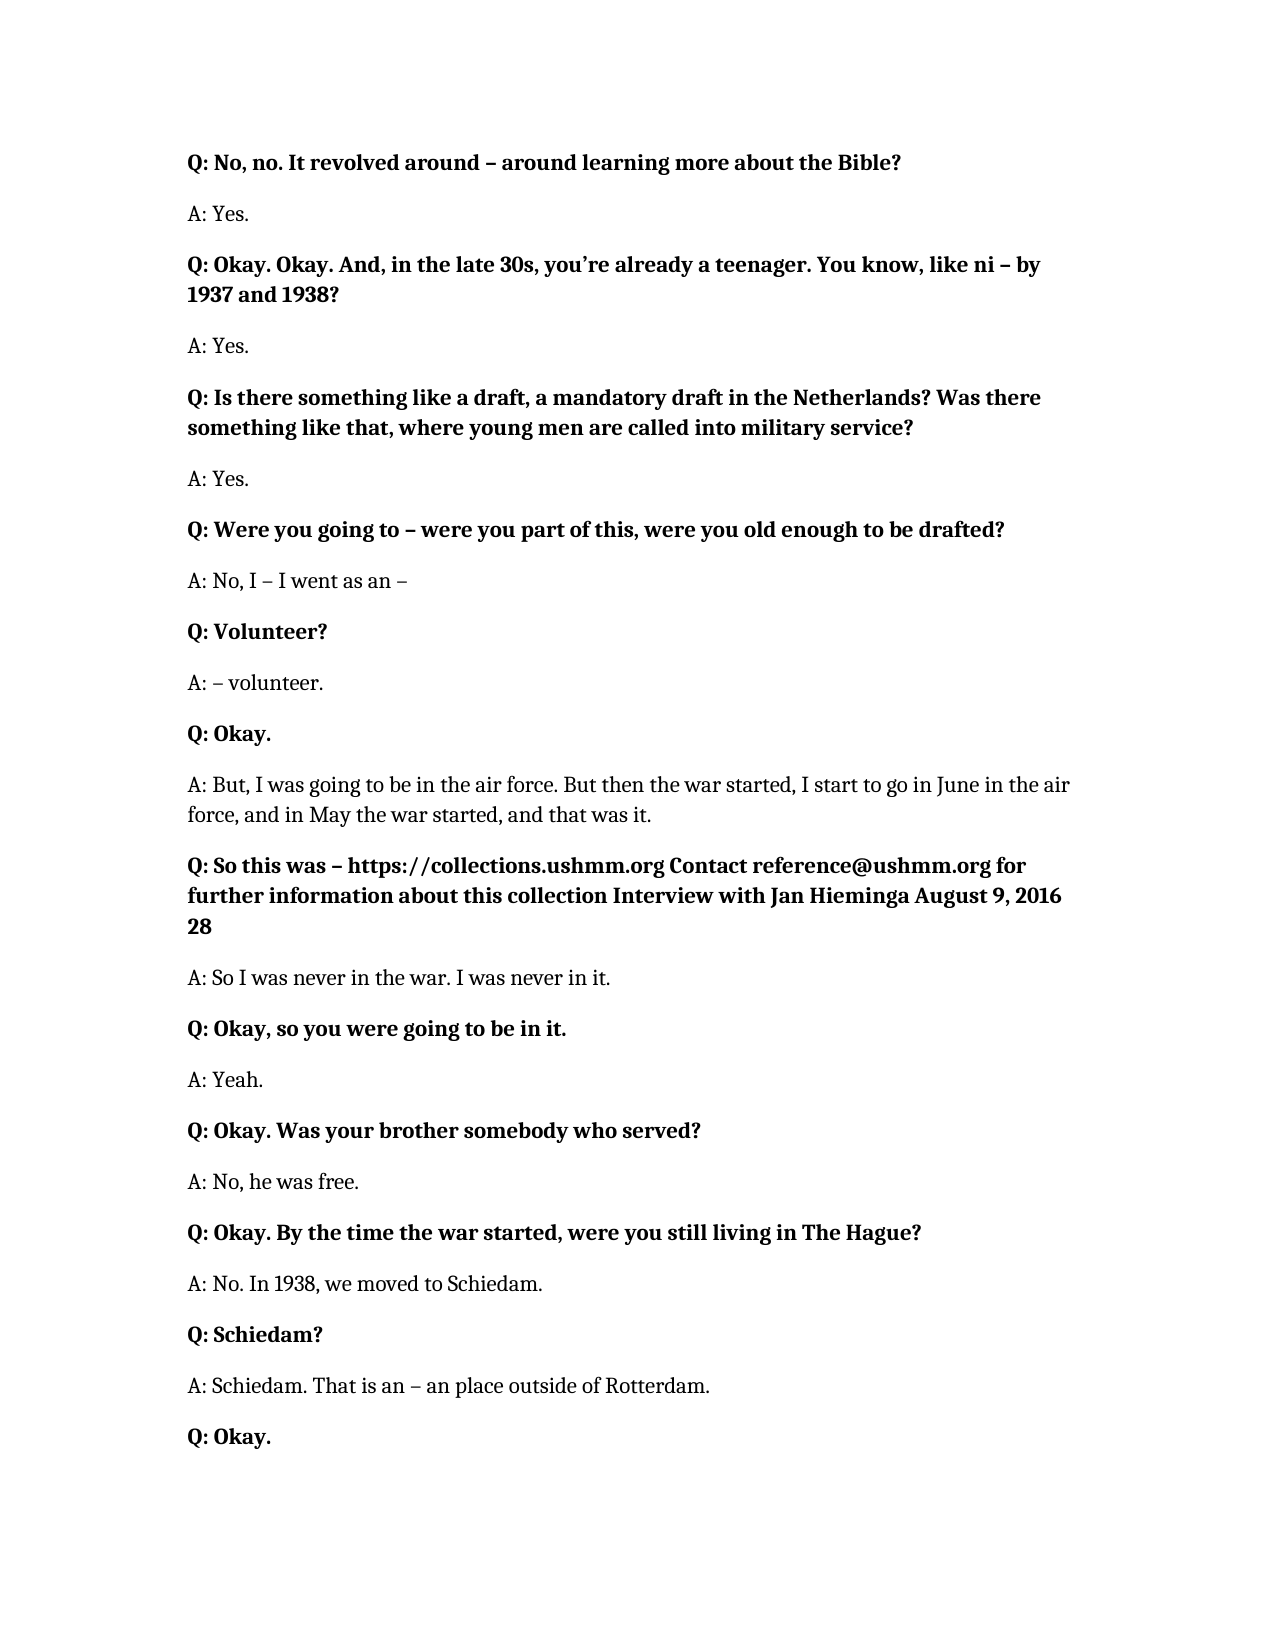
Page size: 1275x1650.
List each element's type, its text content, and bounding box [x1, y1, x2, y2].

text Q: Were you going to – were you part of this, were you old enough to be drafted? [187, 517, 1087, 543]
text A: Schiedam. That is an – an place outside of Rotterdam. [187, 1373, 1087, 1399]
text Q: So this was – https://collections.ushmm.org Contact reference@ushmm.org for further information about this collection Interview with Jan Hieminga August 9, 2016 28 [187, 853, 1087, 940]
text Q: Okay. Okay. And, in the late 30s, you’re already a teenager. You know, like ni – by 1937 and 1938? [187, 252, 1087, 309]
text Q: Okay. [187, 721, 1087, 747]
text A: No. In 1938, we moved to Schiedam. [187, 1271, 1087, 1297]
text Q: Okay. [187, 1424, 1087, 1450]
text A: Yes. [187, 333, 1087, 360]
text A: – volunteer. [187, 670, 1087, 696]
text A: No, I – I went as an – [187, 568, 1087, 594]
text A: No, he was free. [187, 1169, 1087, 1195]
text Q: Is there something like a draft, a mandatory draft in the Netherlands? Was there something like that, where young men are called into military service? [187, 384, 1087, 441]
text Q: Okay. Was your brother somebody who served? [187, 1118, 1087, 1144]
text Q: Schiedam? [187, 1322, 1087, 1348]
text A: But, I was going to be in the air force. But then the war started, I start to go in June in the air force, and in May the war started, and that was it. [187, 772, 1087, 828]
text A: Yes. [187, 466, 1087, 492]
text A: Yes. [187, 201, 1087, 227]
text A: Yeah. [187, 1067, 1087, 1093]
text Q: No, no. It revolved around – around learning more about the Bible? [187, 150, 1087, 176]
text Q: Volunteer? [187, 619, 1087, 645]
text A: So I was never in the war. I was never in it. [187, 964, 1087, 991]
text Q: Okay, so you were going to be in it. [187, 1016, 1087, 1042]
text Q: Okay. By the time the war started, were you still living in The Hague? [187, 1220, 1087, 1246]
